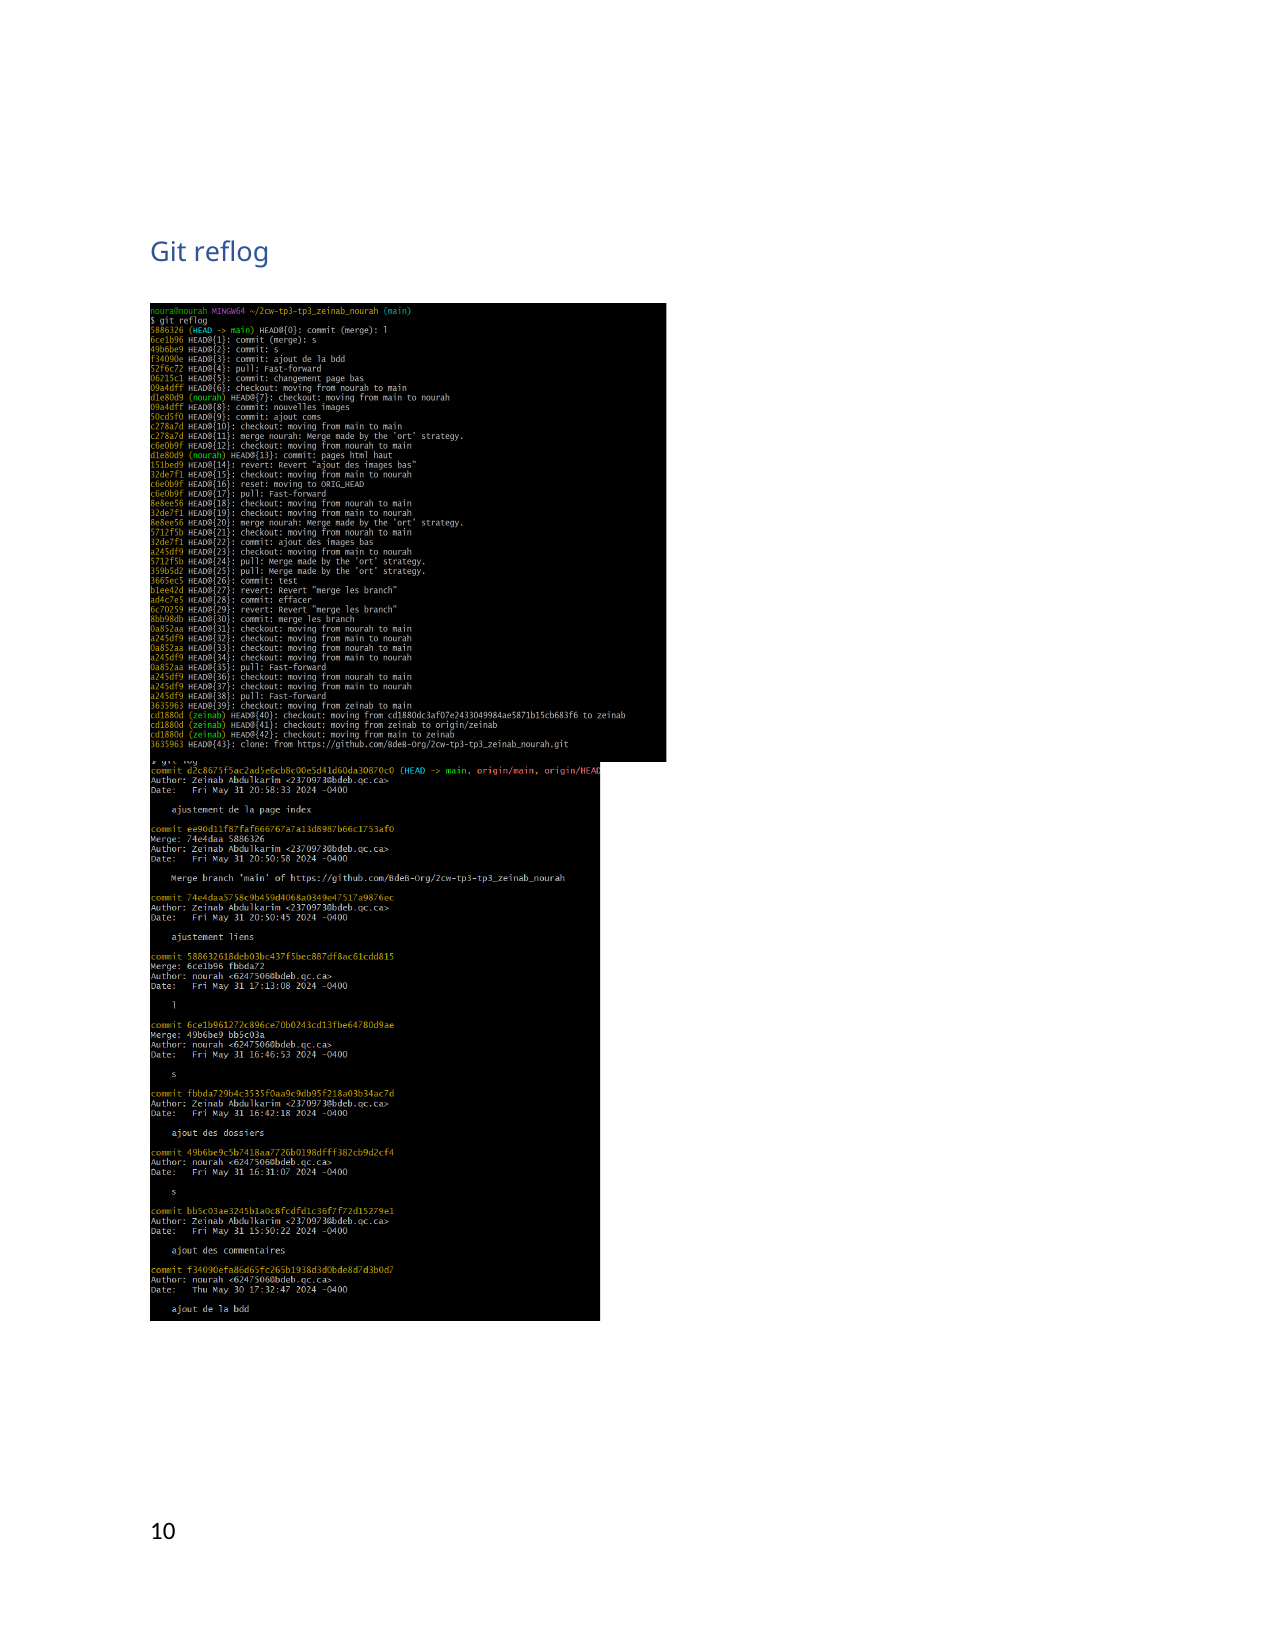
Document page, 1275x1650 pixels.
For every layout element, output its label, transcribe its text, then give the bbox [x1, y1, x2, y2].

subtitle Git reflog [150, 232, 1125, 269]
picture [150, 303, 667, 1321]
